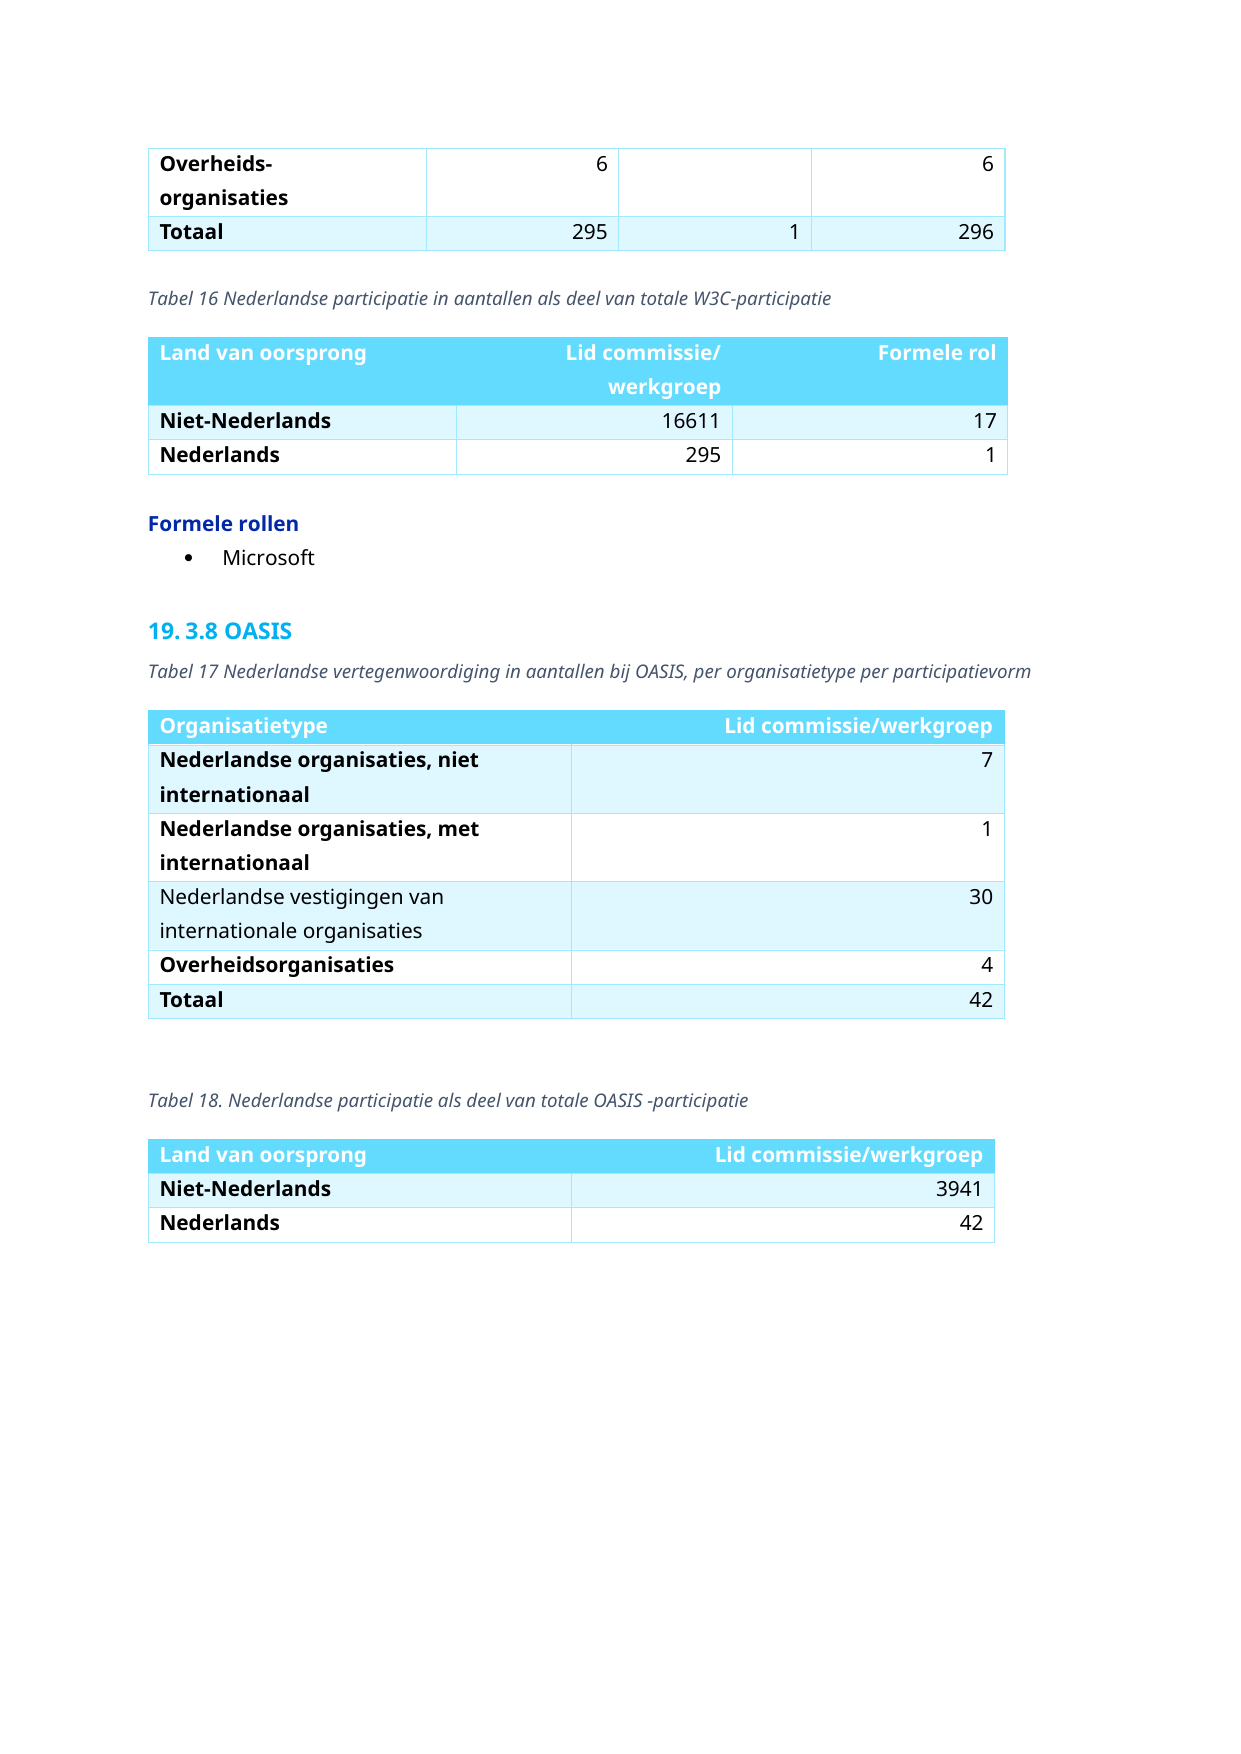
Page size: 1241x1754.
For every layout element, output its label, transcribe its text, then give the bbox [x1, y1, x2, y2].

table_cell 1 [572, 814, 1004, 881]
table_cell Niet-Nederlands [149, 1174, 571, 1207]
table_header Lid commissie/ werkgroep [457, 338, 732, 405]
table_cell 295 [457, 440, 732, 474]
table_cell Overheidsorganisaties [149, 951, 571, 984]
table_header Lid commissie/werkgroep [572, 711, 1004, 744]
text Tabel 17 Nederlandse vertegenwoordiging in aantallen bij OASIS, per organisatietype per participatievorm [148, 659, 1093, 684]
table_cell 30 [572, 882, 1004, 949]
table_cell Nederlandse organisaties, niet internationaal [149, 746, 571, 813]
table_cell 6 [812, 149, 1004, 216]
table_header Organisatietype [149, 711, 571, 744]
table_cell 16611 [457, 406, 732, 439]
table_cell Overheids- organisaties [149, 149, 426, 216]
table_cell 17 [733, 406, 1007, 439]
table_cell 1 [733, 440, 1007, 474]
table_cell 295 [427, 217, 618, 250]
text Formele rollen [148, 509, 1093, 537]
table_header Land van oorsprong [149, 1140, 571, 1173]
table_cell Nederlands [149, 1208, 571, 1242]
table_cell 3941 [572, 1174, 994, 1207]
table_cell 1 [619, 217, 811, 250]
table_cell Totaal [149, 217, 426, 250]
table_cell 42 [572, 1208, 994, 1242]
table_cell 6 [427, 149, 618, 216]
table_cell Nederlandse organisaties, met internationaal [149, 814, 571, 881]
list Microsoft [185, 543, 1093, 571]
table_cell 7 [572, 746, 1004, 813]
text Tabel 16 Nederlandse participatie in aantallen als deel van totale W3C-participatie [148, 285, 1093, 311]
subtitle 3.8 OASIS [148, 615, 1093, 646]
text Tabel 18. Nederlandse participatie als deel van totale OASIS -participatie [148, 1087, 1093, 1113]
table_cell Niet-Nederlands [149, 406, 456, 439]
table_cell [619, 149, 811, 216]
table_cell Nederlandse vestigingen van internationale organisaties [149, 882, 571, 949]
table_cell 296 [812, 217, 1004, 250]
table_header Formele rol [733, 338, 1007, 405]
table_cell 4 [572, 951, 1004, 984]
table_header Lid commissie/werkgroep [572, 1140, 994, 1173]
table_header Land van oorsprong [149, 338, 456, 405]
table_cell 42 [572, 985, 1004, 1018]
table_cell Nederlands [149, 440, 456, 474]
table_cell Totaal [149, 985, 571, 1018]
